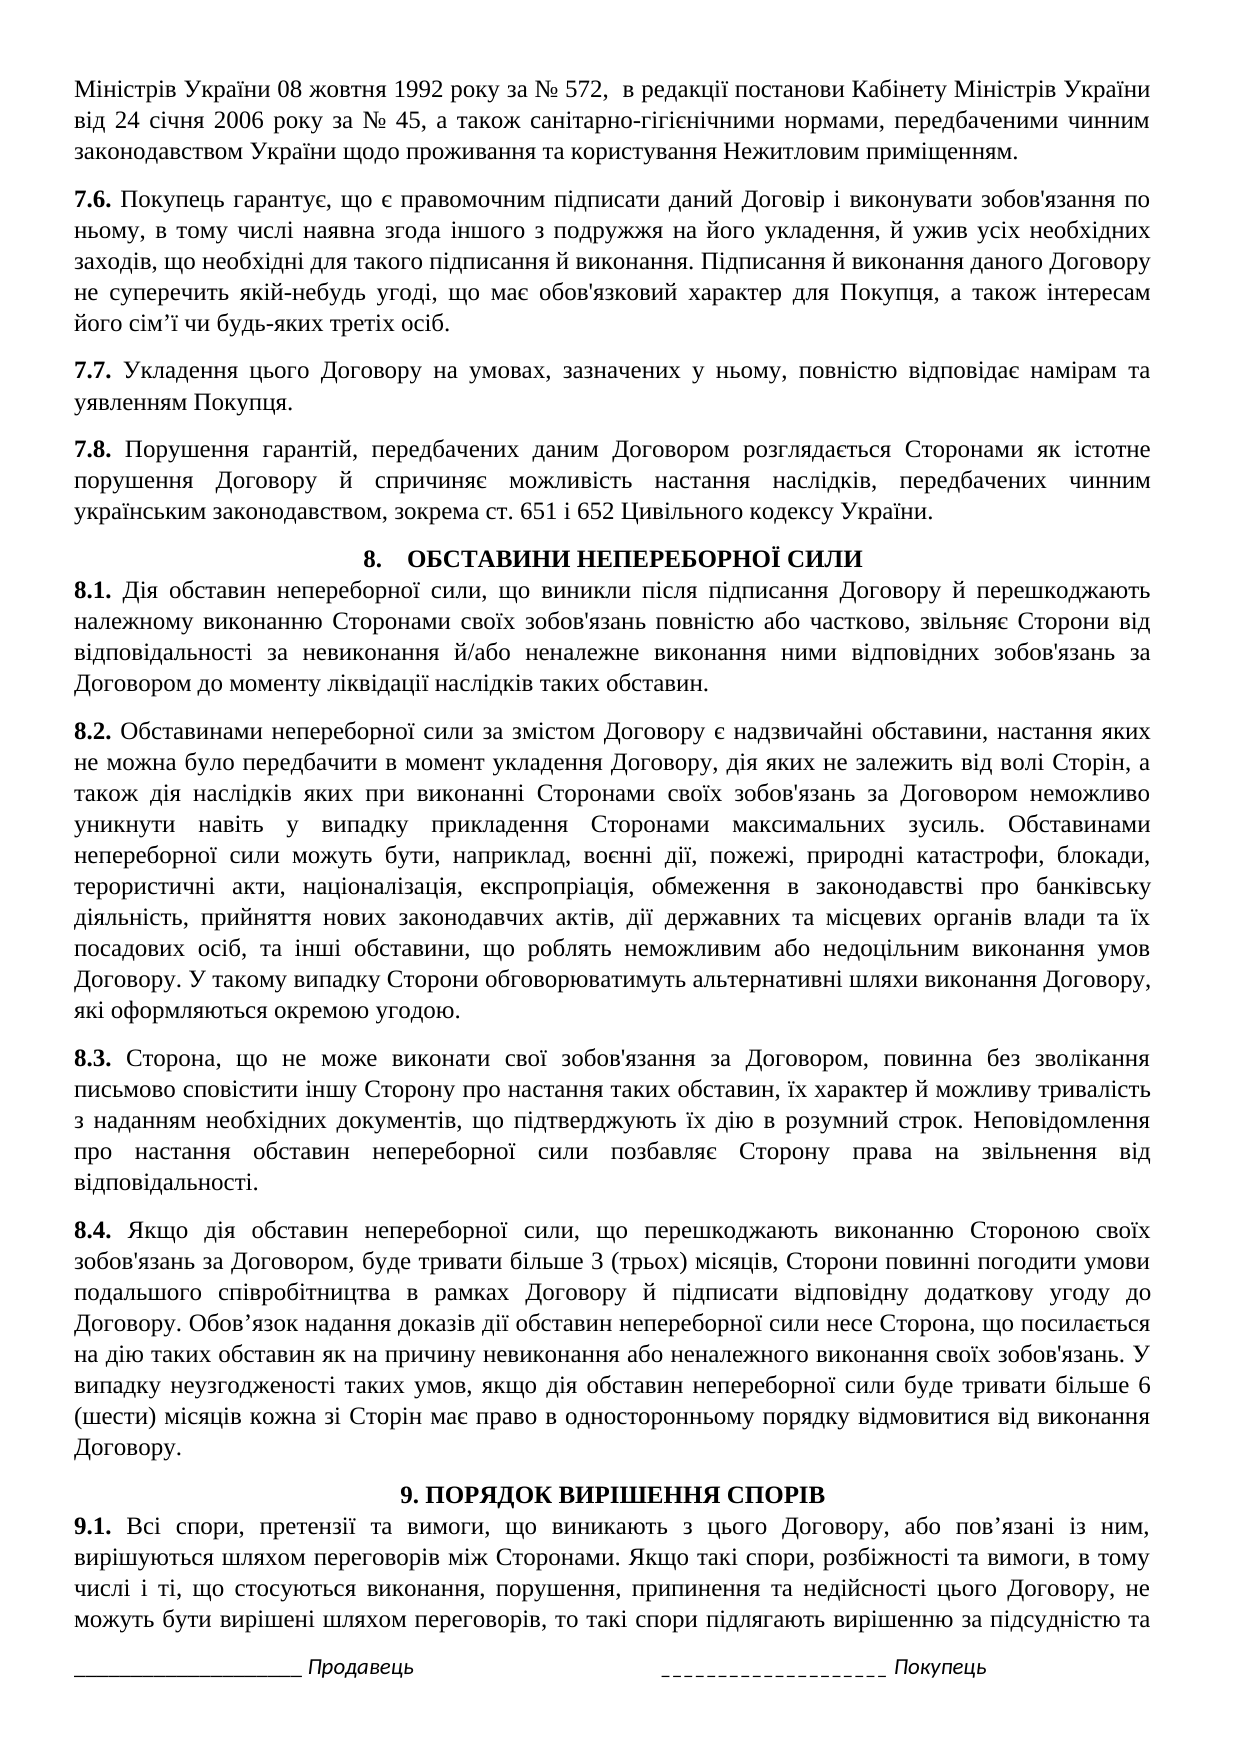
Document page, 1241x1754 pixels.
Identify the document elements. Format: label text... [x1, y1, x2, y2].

text 8. ОБСТАВИНИ НЕПЕРЕБОРНОЇ СИЛИ [74, 544, 1152, 573]
text 7.7. Укладення цього Договору на умовах, зазначених у ньому, повністю відповідає намірам та уявленням Покупця. [74, 356, 1152, 415]
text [74, 1511, 1152, 1633]
text 8.3. Сторона, що не може виконати свої зобов'язання за Договором, повинна без зволікання письмово сповістити іншу Сторону про настання таких обставин, їх характер й можливу тривалість з наданням необхідних документів, що підтверджують їх дію в розумний строк. Неповідомлення про настання обставин непереборної сили позбавляє Сторону права на звільнення від відповідальності. [74, 1043, 1152, 1196]
text 8.2. Обставинами непереборної сили за змістом Договору є надзвичайні обставини, настання яких не можна було передбачити в момент укладення Договору, дія яких не залежить від волі Сторін, а також дія наслідків яких при виконанні Сторонами своїх зобов'язань за Договором неможливо уникнути навіть у випадку прикладення Сторонами максимальних зусиль. Обставинами непереборної сили можуть бути, наприклад, воєнні дії, пожежі, природні катастрофи, блокади, терористичні акти, націоналізація, експропріація, обмеження в законодавстві про банківську діяльність, прийняття нових законодавчих актів, дії державних та місцевих органів влади та їх посадових осіб, та інші обставини, що роблять неможливим або недоцільним виконання умов Договору. У такому випадку Сторони обговорюватимуть альтернативні шляхи виконання Договору, які оформляються окремою угодою. [74, 716, 1152, 1024]
text 8.4. Якщо дія обставин непереборної сили, що перешкоджають виконанню Стороною своїх зобов'язань за Договором, буде тривати більше 3 (трьох) місяців, Сторони повинні погодити умови подальшого співробітництва в рамках Договору й підписати відповідну додаткову угоду до Договору. Обов’язок надання доказів дії обставин непереборної сили несе Сторона, що посилається на дію таких обставин як на причину невиконання або неналежного виконання своїх зобов'язань. У випадку неузгодженості таких умов, якщо дія обставин непереборної сили буде тривати більше 6 (шести) місяців кожна зі Сторін має право в односторонньому порядку відмовитися від виконання Договору. [74, 1215, 1152, 1461]
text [74, 74, 1152, 165]
text 9. ПОРЯДОК ВИРІШЕННЯ СПОРІВ [74, 1480, 1152, 1509]
text 7.8. Порушення гарантій, передбачених даним Договором розглядається Сторонами як істотне порушення Договору й спричиняє можливість настання наслідків, передбачених чинним українським законодавством, зокрема ст. 651 і 652 Цивільного кодексу України. [74, 434, 1152, 525]
text 7.6. Покупець гарантує, що є правомочним підписати даний Договір і виконувати зобов'язання по ньому, в тому числі наявна згода іншого з подружжя на його укладення, й ужив усіх необхідних заходів, що необхідні для такого підписання й виконання. Підписання й виконання даного Договору не суперечить якій-небудь угоді, що має обов'язковий характер для Покупця, а також інтересам його сім’ї чи будь-яких третіх осіб. [74, 184, 1152, 337]
text 8.1. Дія обставин непереборної сили, що виникли після підписання Договору й перешкоджають належному виконанню Сторонами своїх зобов'язань повністю або частково, звільняє Сторони від відповідальності за невиконання й/або неналежне виконання ними відповідних зобов'язань за Договором до моменту ліквідації наслідків таких обставин. [74, 575, 1152, 697]
